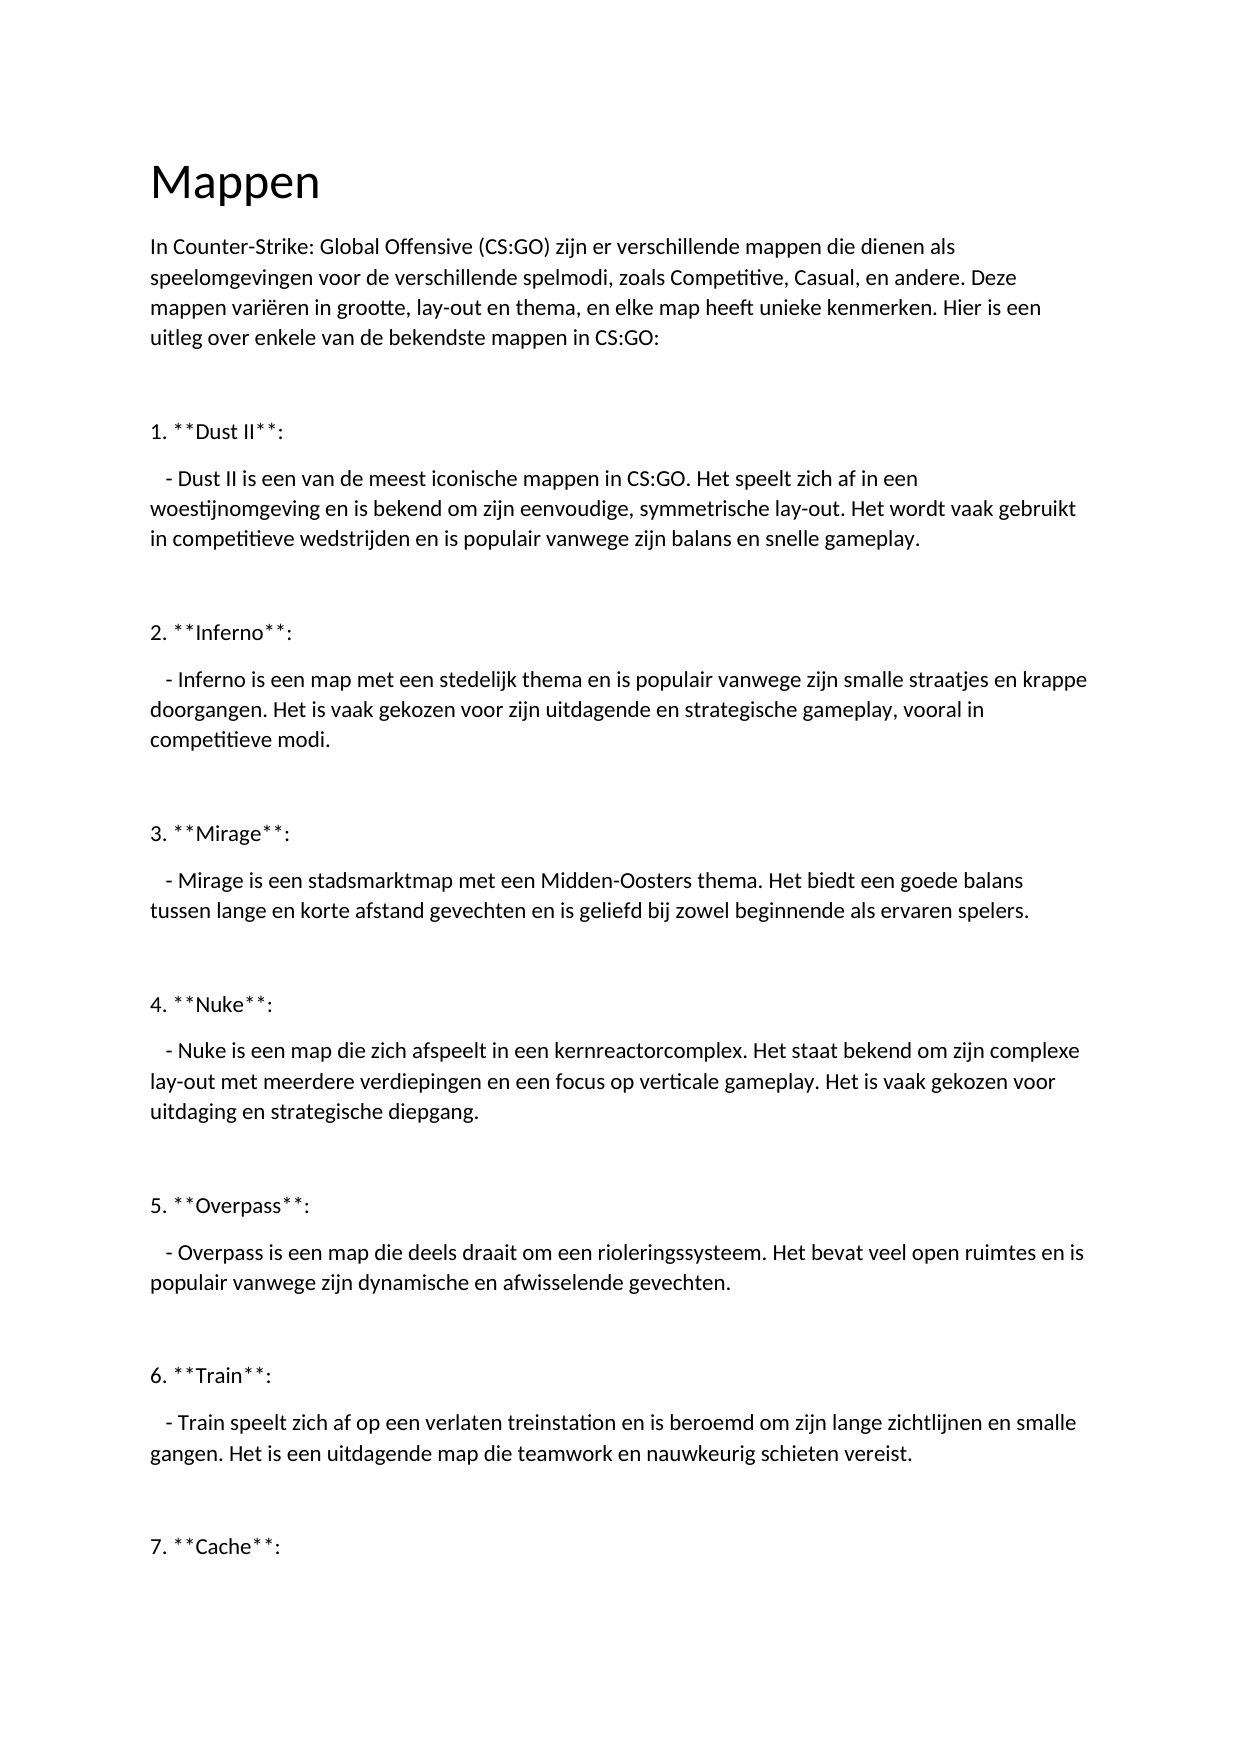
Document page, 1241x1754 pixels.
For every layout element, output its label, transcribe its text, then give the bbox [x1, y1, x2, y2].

text Mappen [150, 150, 1090, 211]
text 1. **Dust II**: [150, 417, 1090, 445]
text - Dust II is een van de meest iconische mappen in CS:GO. Het speelt zich af in een woestijnomgeving en is bekend om zijn eenvoudige, symmetrische lay-out. Het wordt vaak gebruikt in competitieve wedstrijden en is populair vanwege zijn balans en snelle gameplay. [150, 464, 1090, 552]
text 5. **Overpass**: [150, 1191, 1090, 1219]
text 4. **Nuke**: [150, 990, 1090, 1018]
text - Mirage is een stadsmarktmap met een Midden-Oosters thema. Het biedt een goede balans tussen lange en korte afstand gevechten en is geliefd bij zowel beginnende als ervaren spelers. [150, 866, 1090, 924]
text 7. **Cache**: [150, 1532, 1090, 1561]
text - Nuke is een map die zich afspeelt in een kernreactorcomplex. Het staat bekend om zijn complexe lay-out met meerdere verdiepingen en een focus op verticale gameplay. Het is vaak gekozen voor uitdaging en strategische diepgang. [150, 1037, 1090, 1125]
text 3. **Mirage**: [150, 819, 1090, 847]
text - Train speelt zich af op een verlaten treinstation en is beroemd om zijn lange zichtlijnen en smalle gangen. Het is een uitdagende map die teamwork en nauwkeurig schieten vereist. [150, 1408, 1090, 1467]
text 2. **Inferno**: [150, 618, 1090, 646]
text 6. **Train**: [150, 1362, 1090, 1390]
text - Inferno is een map met een stedelijk thema en is populair vanwege zijn smalle straatjes en krappe doorgangen. Het is vaak gekozen voor zijn uitdagende en strategische gameplay, vooral in competitieve modi. [150, 665, 1090, 753]
text - Overpass is een map die deels draait om een rioleringssysteem. Het bevat veel open ruimtes en is populair vanwege zijn dynamische en afwisselende gevechten. [150, 1238, 1090, 1296]
text In Counter-Strike: Global Offensive (CS:GO) zijn er verschillende mappen die dienen als speelomgevingen voor de verschillende spelmodi, zoals Competitive, Casual, en andere. Deze mappen variëren in grootte, lay-out en thema, en elke map heeft unieke kenmerken. Hier is een uitleg over enkele van de bekendste mappen in CS:GO: [150, 232, 1090, 351]
